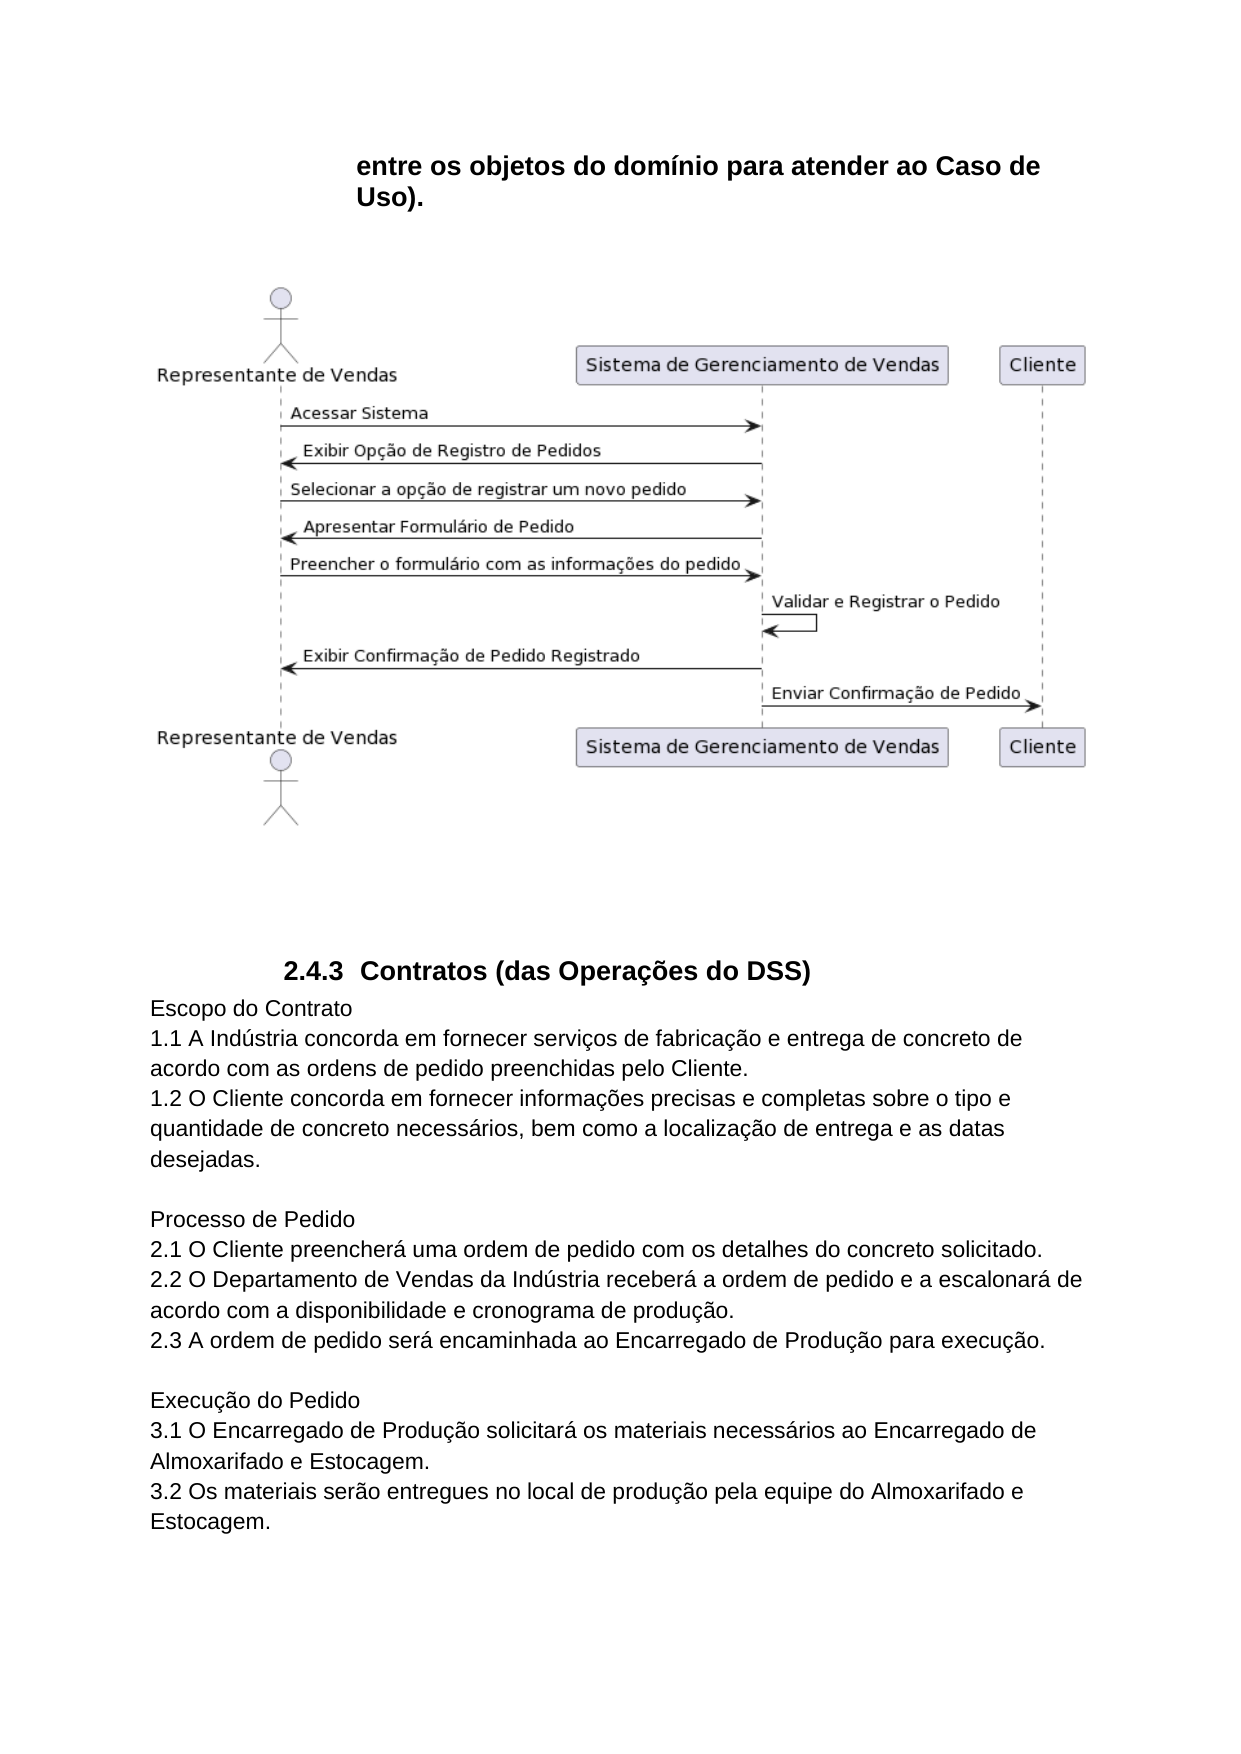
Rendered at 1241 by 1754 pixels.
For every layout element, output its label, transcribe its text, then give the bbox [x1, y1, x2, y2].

text Processo de Pedido [150, 1206, 1090, 1232]
text 3.1 O Encarregado de Produção solicitará os materiais necessários ao Encarregado de Almoxarifado e Estocagem. [150, 1417, 1090, 1474]
text Escopo do Contrato [150, 994, 1090, 1021]
text 2.3 A ordem de pedido será encaminhada ao Encarregado de Produção para execução. [150, 1327, 1090, 1353]
picture [150, 281, 1091, 832]
text 1.2 O Cliente concorda em fornecer informações precisas e completas sobre o tipo e quantidade de concreto necessários, bem como a localização de entrega e as datas desejadas. [150, 1085, 1090, 1172]
text 3.2 Os materiais serão entregues no local de produção pela equipe do Almoxarifado e Estocagem. [150, 1478, 1090, 1534]
text Execução do Pedido [150, 1387, 1090, 1413]
subtitle 2.4.3 Contratos (das Operações do DSS) [283, 955, 1090, 986]
text 1.1 A Indústria concorda em fornecer serviços de fabricação e entrega de concreto de acordo com as ordens de pedido preenchidas pelo Cliente. [150, 1025, 1090, 1081]
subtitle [283, 150, 1090, 212]
text 2.2 O Departamento de Vendas da Indústria receberá a ordem de pedido e a escalonará de acordo com a disponibilidade e cronograma de produção. [150, 1266, 1090, 1323]
text 2.1 O Cliente preencherá uma ordem de pedido com os detalhes do concreto solicitado. [150, 1236, 1090, 1262]
